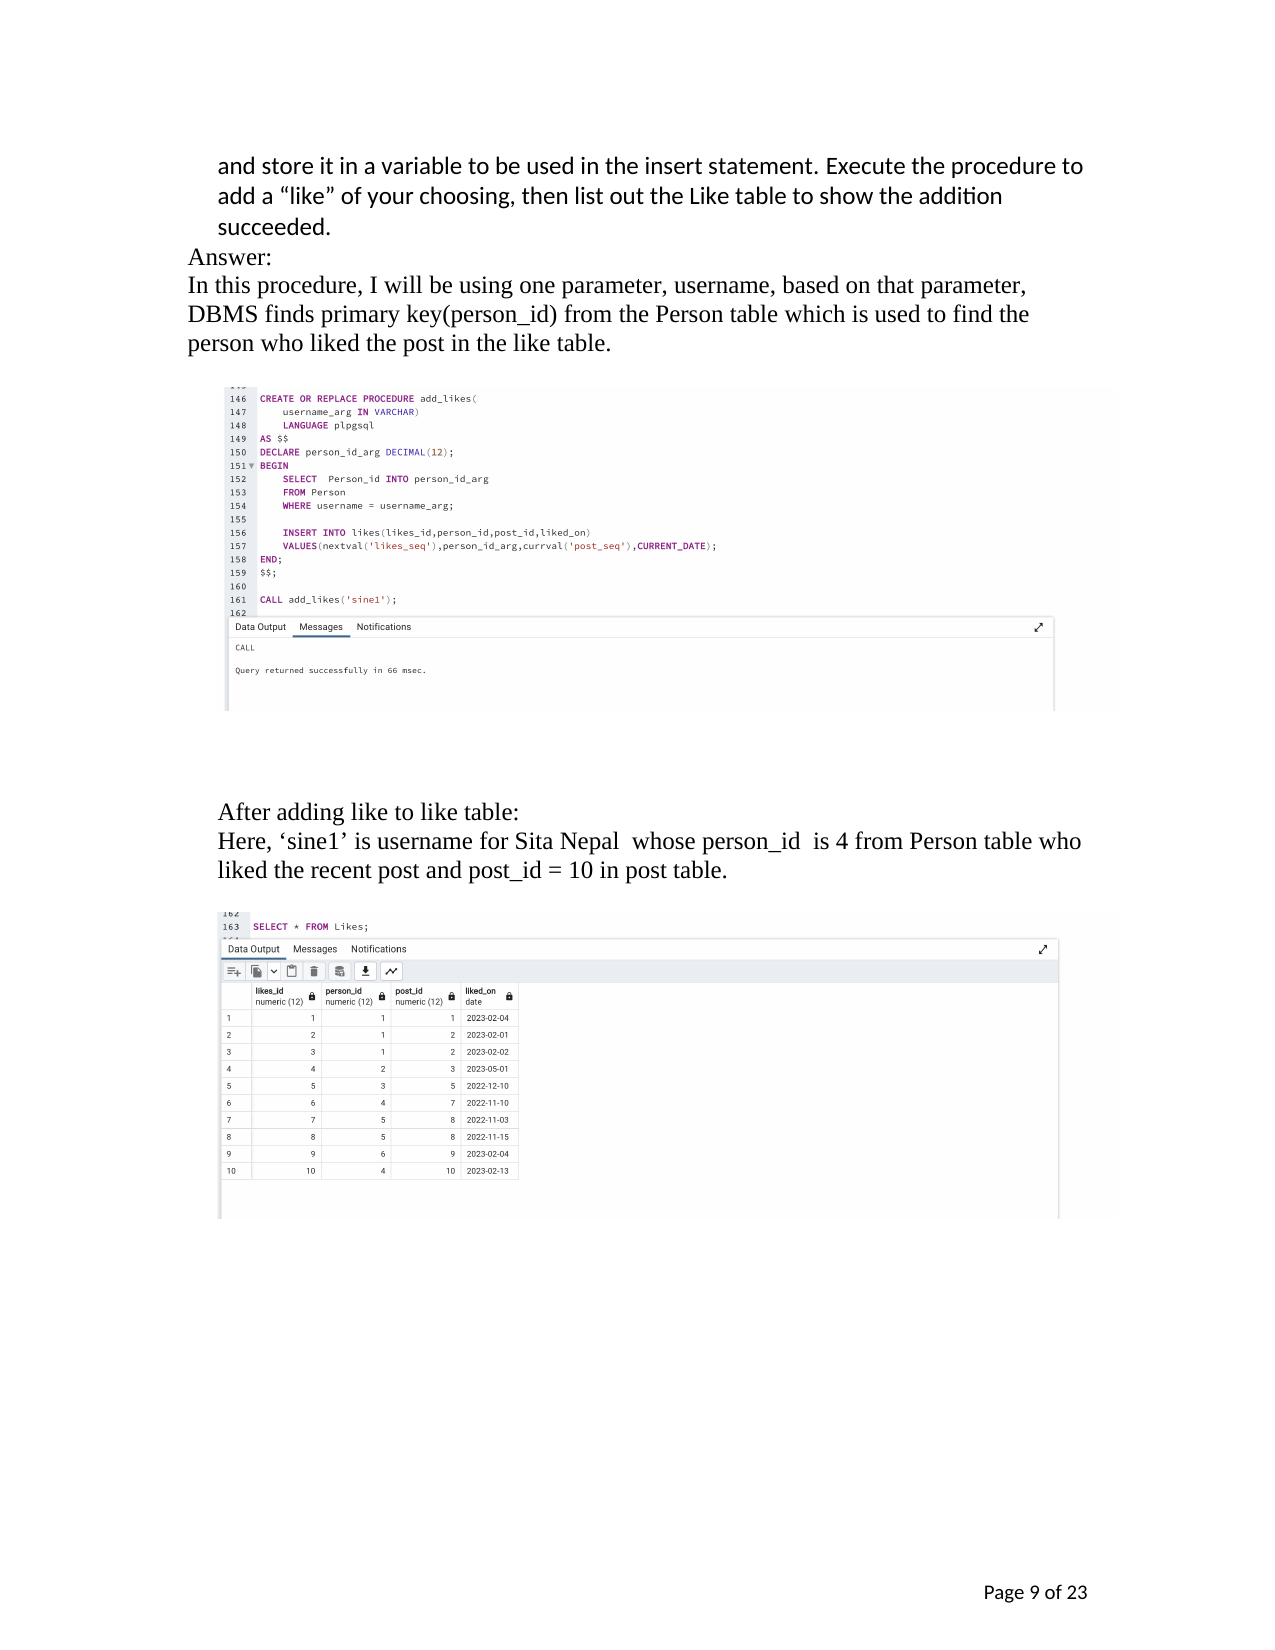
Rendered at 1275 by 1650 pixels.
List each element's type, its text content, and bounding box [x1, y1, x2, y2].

text In this procedure, I will be using one parameter, username, based on that parameter, DBMS finds primary key(person_id) from the Person table which is used to find the person who liked the post in the like table. [187, 270, 1087, 357]
picture [217, 387, 1118, 711]
text After adding like to like table: [217, 797, 1087, 826]
picture [217, 912, 1118, 1219]
text Answer: [187, 242, 1087, 270]
text Here, ‘sine1’ is username for Sita Nepal whose person_id is 4 from Person table who liked the recent post and post_id = 10 in post table. [217, 826, 1087, 883]
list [187, 150, 1087, 242]
